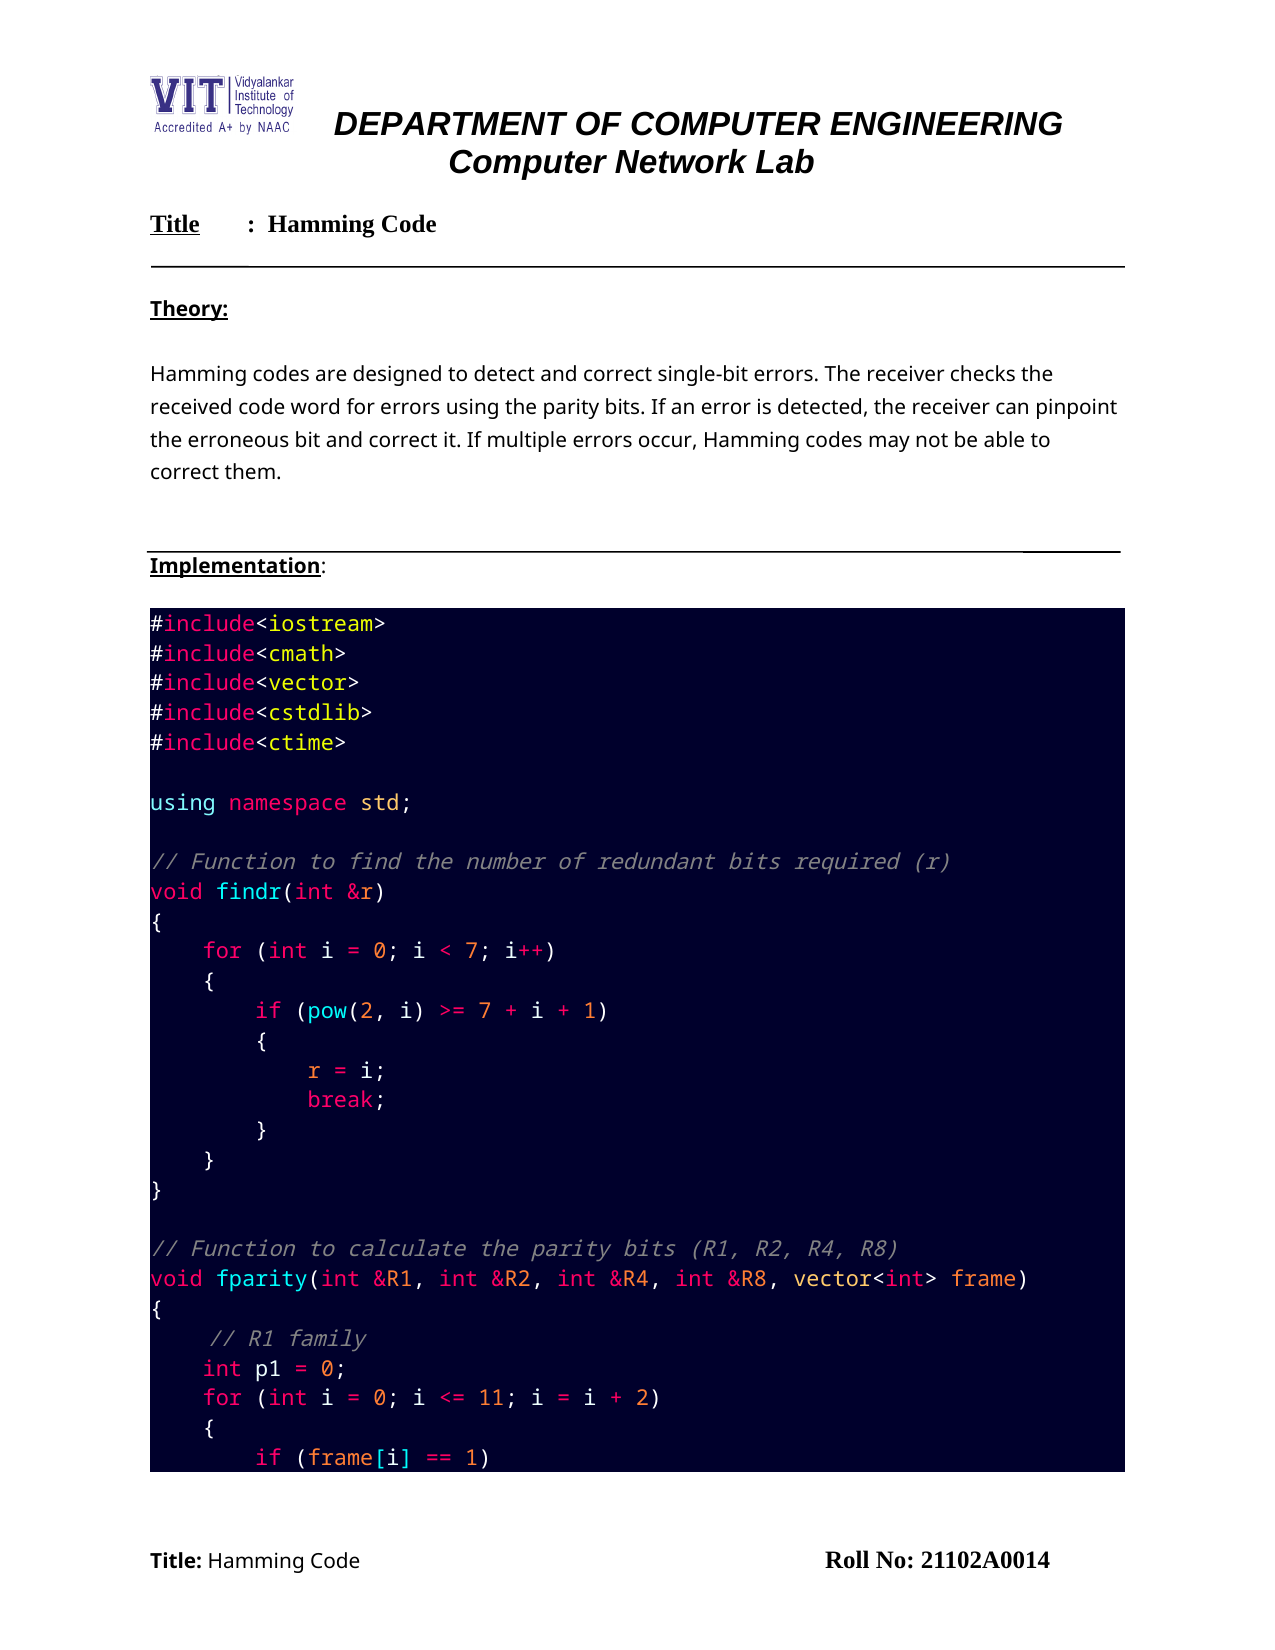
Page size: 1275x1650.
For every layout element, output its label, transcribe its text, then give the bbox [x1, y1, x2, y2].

text for (int i = 0; i < 7; i++) [150, 936, 1125, 965]
text void findr(int &r) [150, 876, 1125, 906]
text void fparity(int &R1, int &R2, int &R4, int &R8, vector<int> frame) [150, 1263, 1125, 1293]
text #include<vector> [150, 667, 1125, 697]
text // R1 family [150, 1323, 1125, 1353]
text } [150, 1114, 1125, 1144]
text // Function to calculate the parity bits (R1, R2, R4, R8) [150, 1233, 1125, 1263]
text { [150, 965, 1125, 995]
text { [150, 906, 1125, 936]
text #include<cmath> [150, 638, 1125, 667]
text using namespace std; [150, 787, 1125, 816]
text Title : Hamming Code [150, 209, 1125, 237]
text { [150, 1412, 1125, 1442]
text #include<ctime> [150, 727, 1125, 757]
text if (pow(2, i) >= 7 + i + 1) [150, 995, 1125, 1025]
picture [150, 75, 297, 135]
text { [150, 1293, 1125, 1323]
text #include<cstdlib> [150, 697, 1125, 727]
text } [150, 1144, 1125, 1174]
text } [150, 1174, 1125, 1204]
text // Function to find the number of redundant bits required (r) [150, 846, 1125, 876]
text Theory: [150, 294, 1125, 323]
text Hamming codes are designed to detect and correct single-bit errors. The receiver checks the received code word for errors using the parity bits. If an error is detected, the receiver can pinpoint the erroneous bit and correct it. If multiple errors occur, Hamming codes may not be able to correct them. [150, 359, 1125, 486]
text int p1 = 0; [150, 1353, 1125, 1382]
text #include<iostream> [150, 608, 1125, 638]
text Implementation: [150, 551, 1125, 579]
text { [150, 1025, 1125, 1055]
text break; [150, 1084, 1125, 1114]
text r = i; [150, 1055, 1125, 1084]
text if (frame[i] == 1) [150, 1442, 1125, 1472]
text for (int i = 0; i <= 11; i = i + 2) [150, 1382, 1125, 1412]
